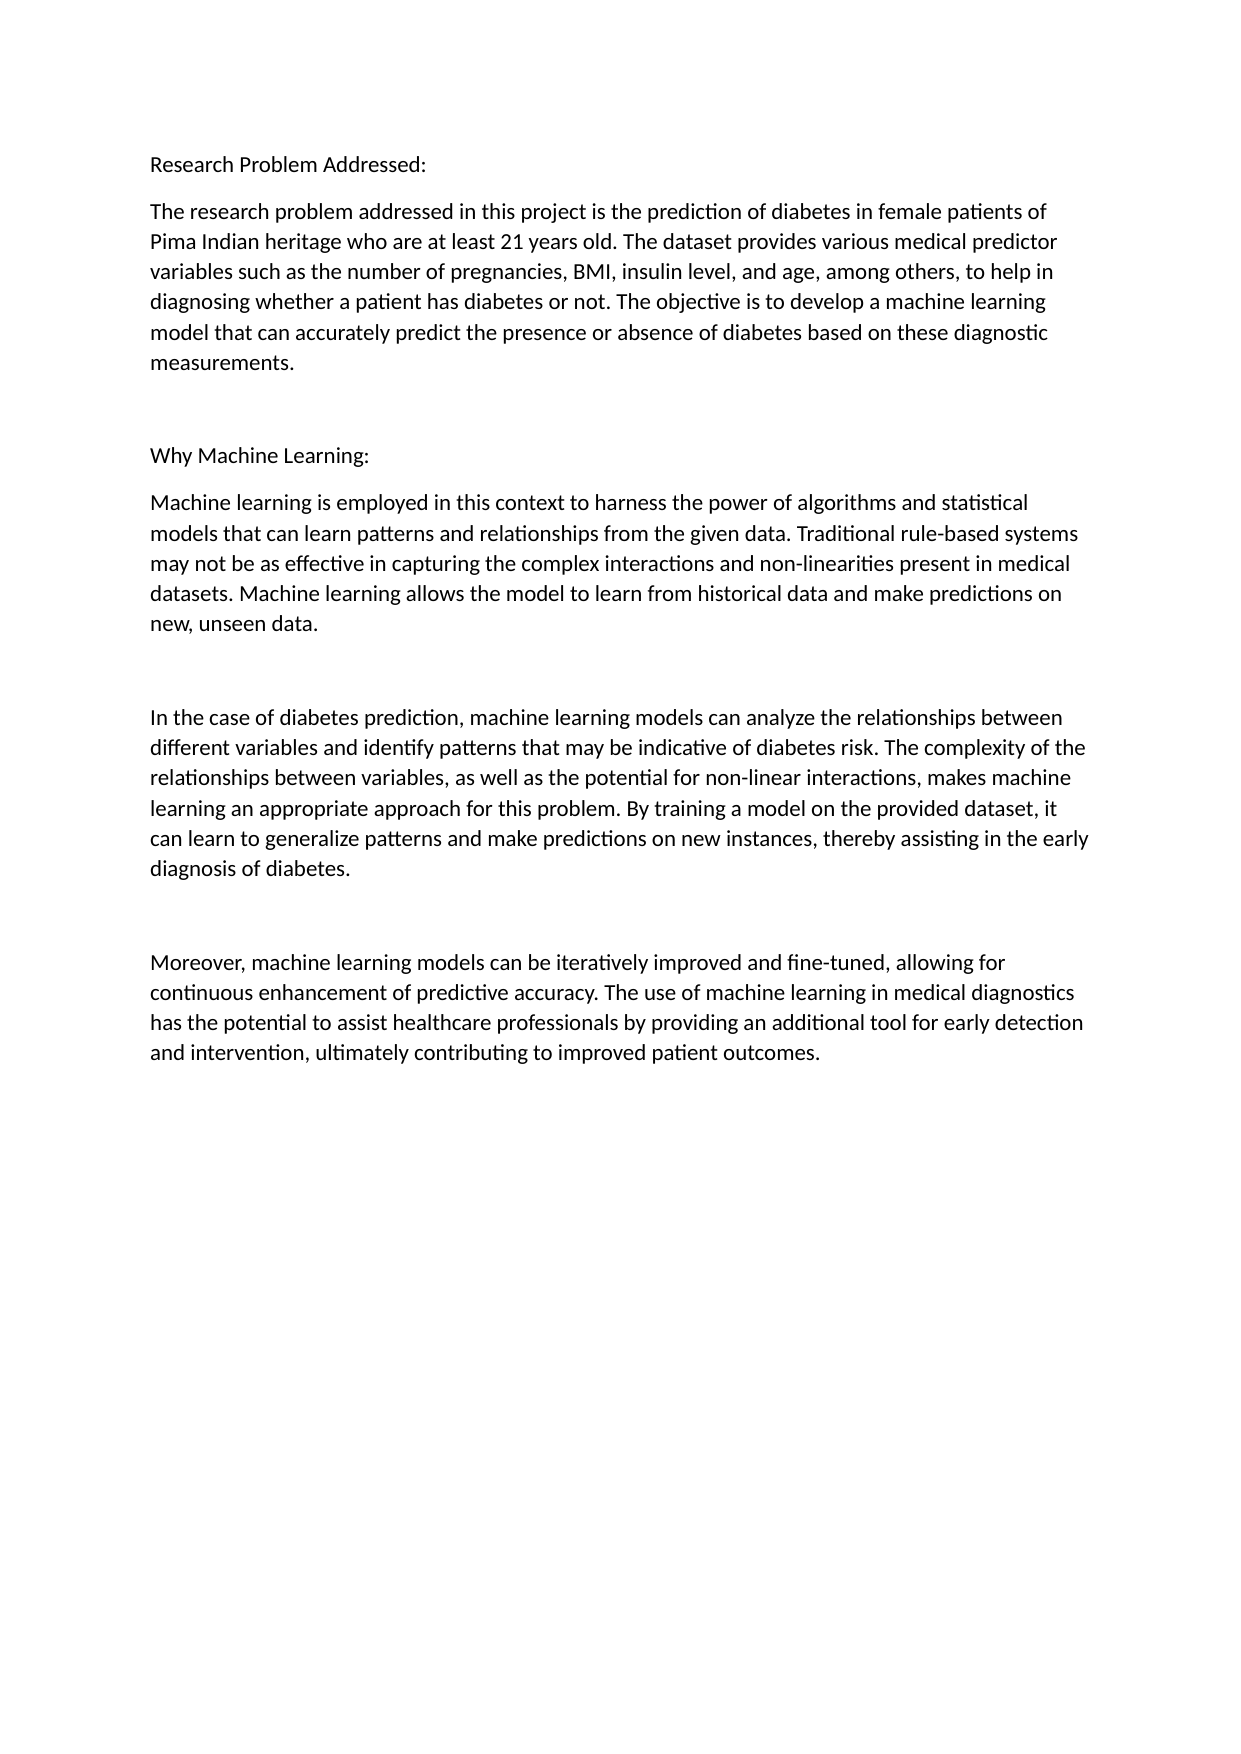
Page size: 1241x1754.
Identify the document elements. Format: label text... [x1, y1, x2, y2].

text Why Machine Learning: [150, 442, 1090, 470]
text The research problem addressed in this project is the prediction of diabetes in female patients of Pima Indian heritage who are at least 21 years old. The dataset provides various medical predictor variables such as the number of pregnancies, BMI, insulin level, and age, among others, to help in diagnosing whether a patient has diabetes or not. The objective is to develop a machine learning model that can accurately predict the presence or absence of diabetes based on these diagnostic measurements. [150, 197, 1090, 376]
text Machine learning is employed in this context to harness the power of algorithms and statistical models that can learn patterns and relationships from the given data. Traditional rule-based systems may not be as effective in capturing the complex interactions and non-linearities present in medical datasets. Machine learning allows the model to learn from historical data and make predictions on new, unseen data. [150, 488, 1090, 637]
text In the case of diabetes prediction, machine learning models can analyze the relationships between different variables and identify patterns that may be indicative of diabetes risk. The complexity of the relationships between variables, as well as the potential for non-linear interactions, makes machine learning an appropriate approach for this problem. By training a model on the provided dataset, it can learn to generalize patterns and make predictions on new instances, thereby assisting in the early diagnosis of diabetes. [150, 703, 1090, 882]
text Moreover, machine learning models can be iteratively improved and fine-tuned, allowing for continuous enhancement of predictive accuracy. The use of machine learning in medical diagnostics has the potential to assist healthcare professionals by providing an additional tool for early detection and intervention, ultimately contributing to improved patient outcomes. [150, 948, 1090, 1067]
text Research Problem Addressed: [150, 150, 1090, 178]
